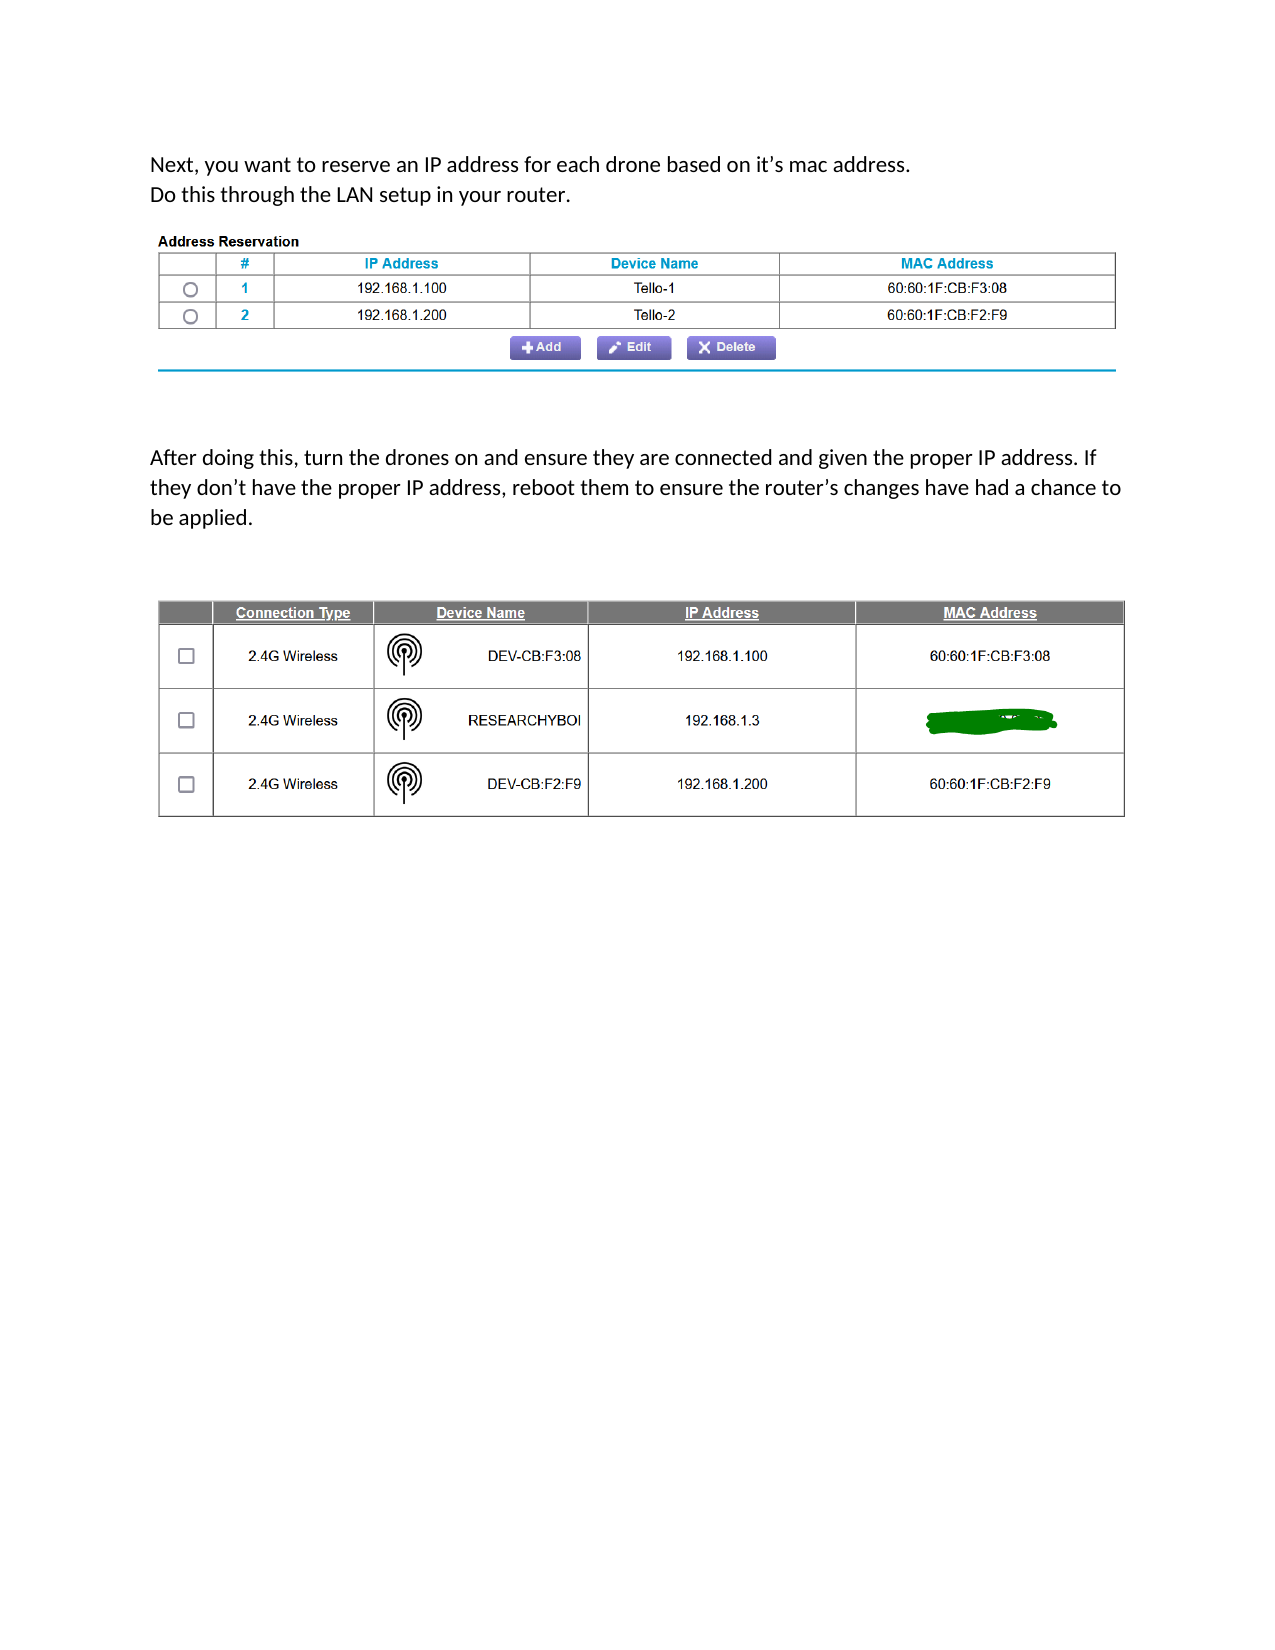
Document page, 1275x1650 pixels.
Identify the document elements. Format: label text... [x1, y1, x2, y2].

text Next, you want to reserve an IP address for each drone based on it’s mac address. Do this through the LAN setup in your router. [150, 150, 1125, 208]
picture [150, 227, 1125, 375]
picture [150, 596, 1125, 823]
text After doing this, turn the drones on and ensure they are connected and given the proper IP address. If they don’t have the proper IP address, reboot them to ensure the router’s changes have had a chance to be applied. [150, 443, 1125, 531]
